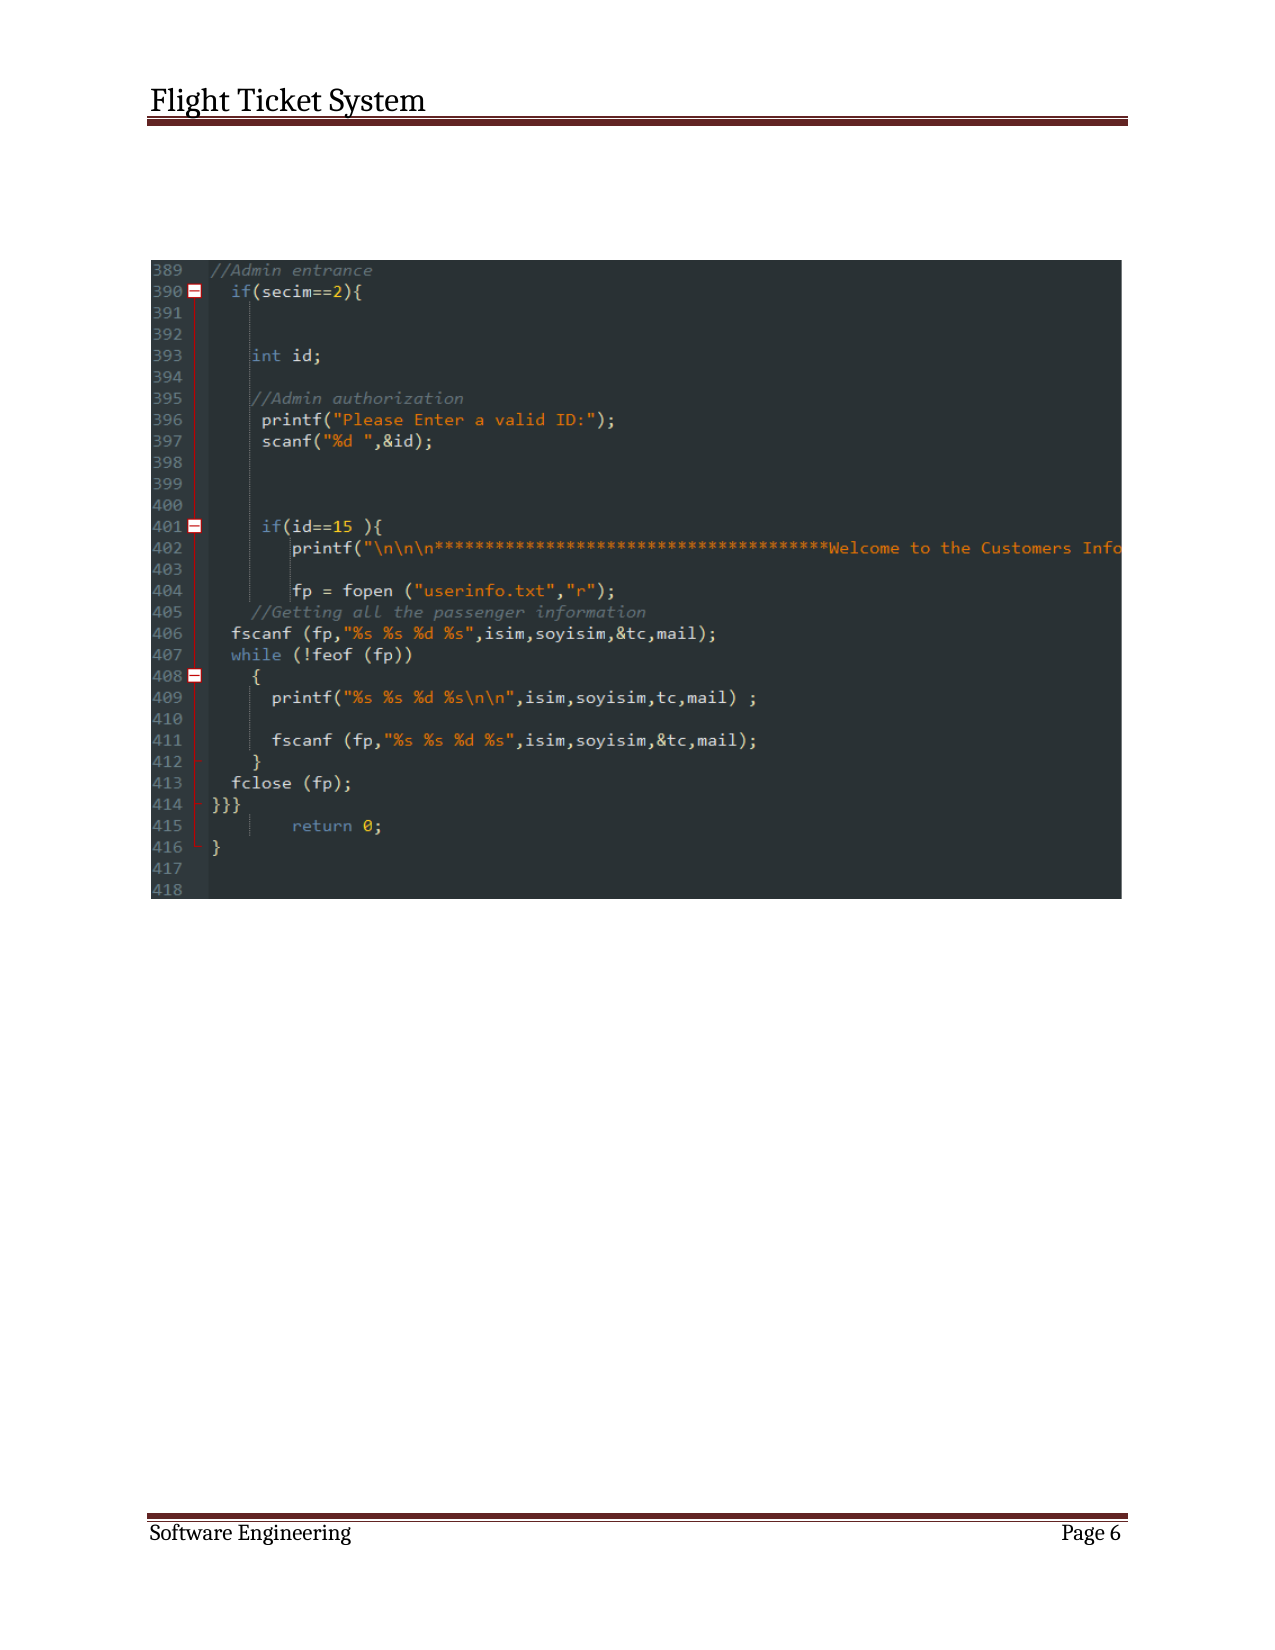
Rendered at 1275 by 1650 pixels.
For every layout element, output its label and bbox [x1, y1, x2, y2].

picture [150, 260, 1122, 897]
